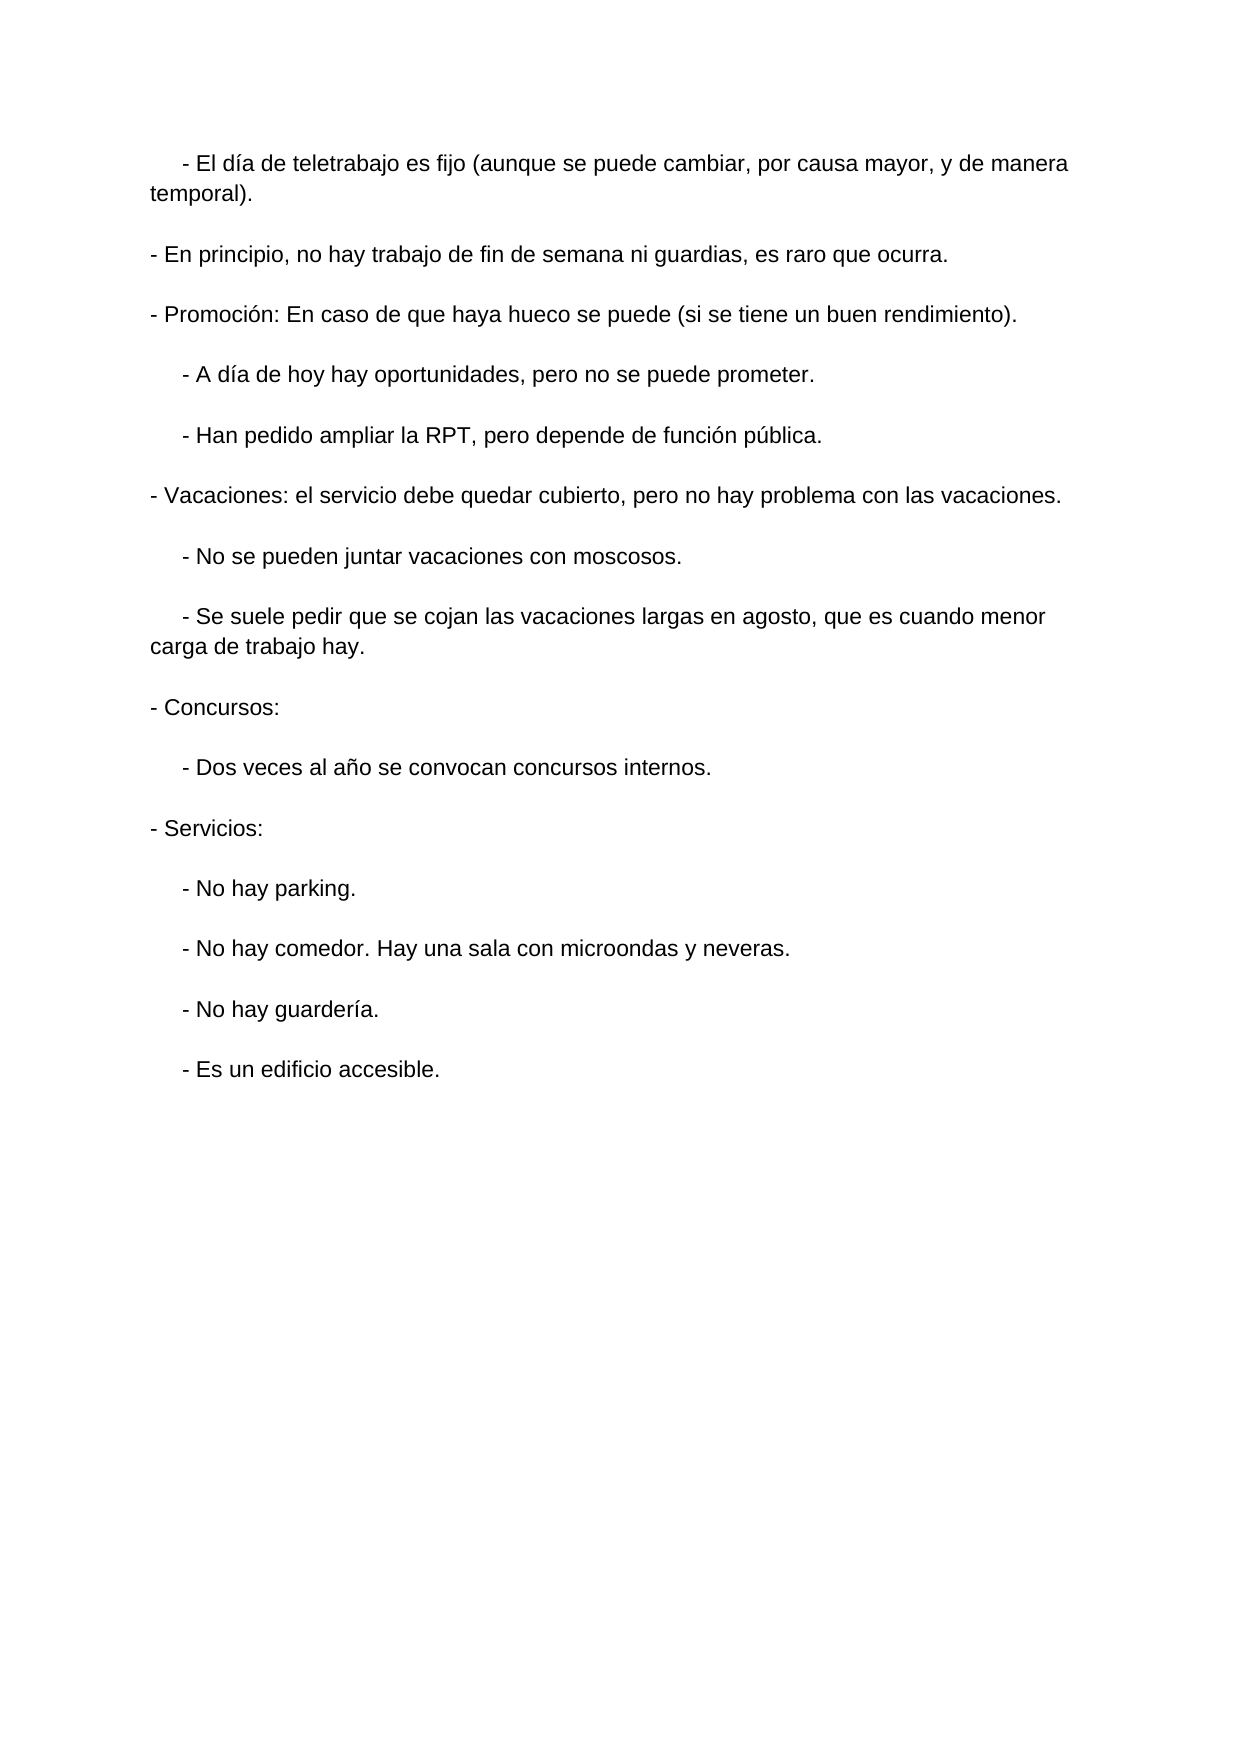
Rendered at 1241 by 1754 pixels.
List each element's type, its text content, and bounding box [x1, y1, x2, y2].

text - El día de teletrabajo es fijo (aunque se puede cambiar, por causa mayor, y de manera temporal). [150, 150, 1090, 207]
text - Dos veces al año se convocan concursos internos. [150, 754, 1090, 781]
text - Han pedido ampliar la RPT, pero depende de función pública. [150, 422, 1090, 448]
text - En principio, no hay trabajo de fin de semana ni guardias, es raro que ocurra. [150, 241, 1090, 267]
text - Es un edificio accesible. [150, 1056, 1090, 1083]
text - Se suele pedir que se cojan las vacaciones largas en agosto, que es cuando menor carga de trabajo hay. [150, 603, 1090, 660]
text - No hay comedor. Hay una sala con microondas y neveras. [150, 935, 1090, 962]
text - Vacaciones: el servicio debe quedar cubierto, pero no hay problema con las vacaciones. [150, 482, 1090, 509]
text - No hay guardería. [150, 996, 1090, 1022]
text - No hay parking. [150, 875, 1090, 901]
text - Promoción: En caso de que haya hueco se puede (si se tiene un buen rendimiento). [150, 301, 1090, 327]
text - A día de hoy hay oportunidades, pero no se puede prometer. [150, 361, 1090, 388]
text - Concursos: [150, 694, 1090, 720]
text - No se pueden juntar vacaciones con moscosos. [150, 543, 1090, 569]
text - Servicios: [150, 814, 1090, 841]
